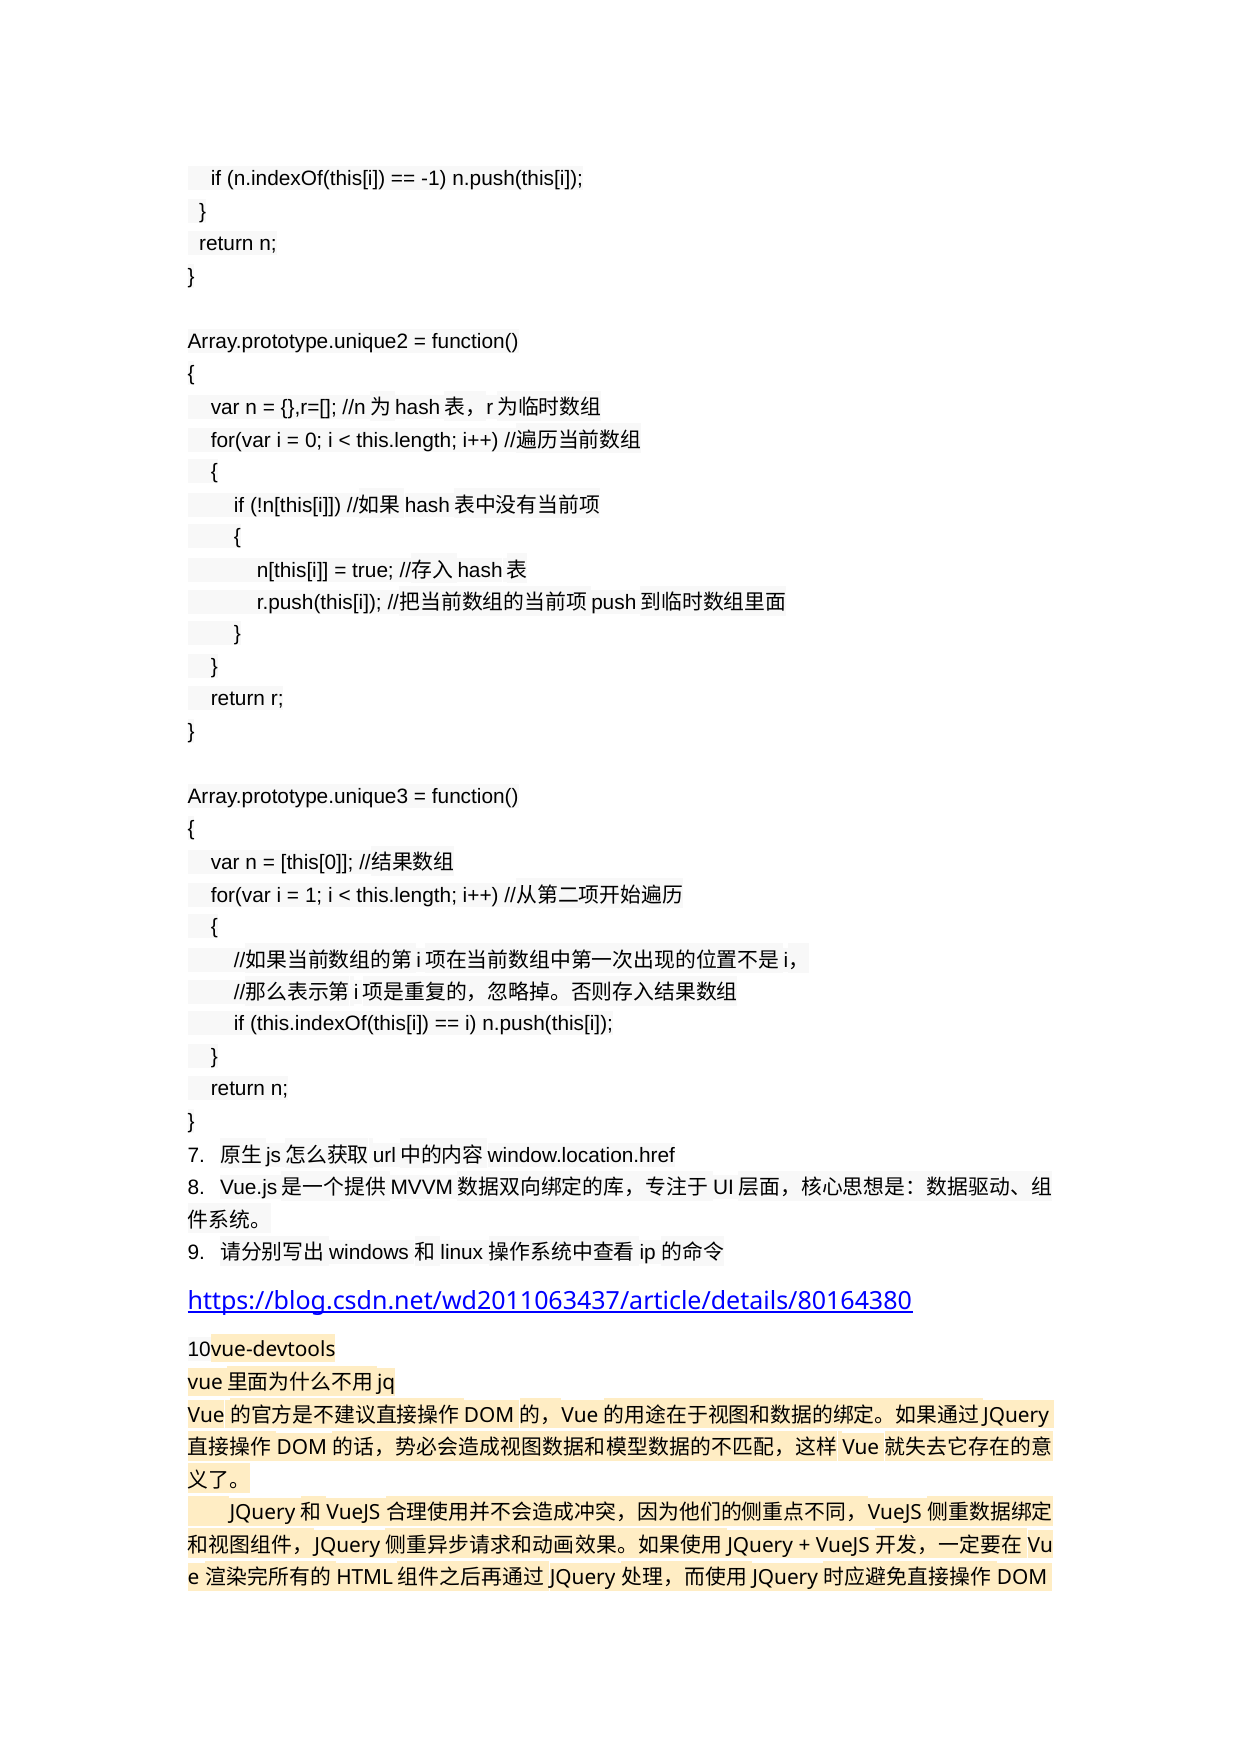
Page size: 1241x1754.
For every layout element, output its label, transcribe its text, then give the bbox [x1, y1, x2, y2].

list if (!n[this[i]]) //如果hash表中没有当前项 [187, 487, 1053, 519]
list n[this[i]] = true; //存入hash表 [187, 552, 1053, 584]
list if (n.indexOf(this[i]) == -1) n.push(this[i]); [187, 162, 1053, 194]
list for(var i = 0; i < this.length; i++) //遍历当前数组 [187, 422, 1053, 454]
list } [187, 1039, 1053, 1072]
list } [187, 1104, 1053, 1137]
list { [187, 909, 1053, 942]
list return n; [187, 227, 1053, 259]
list return r; [187, 682, 1053, 714]
list } [187, 617, 1053, 649]
list Array.prototype.unique2 = function() [187, 324, 1053, 357]
list var n = {},r=[]; //n为hash表，r为临时数组 [187, 389, 1053, 422]
list } [187, 194, 1053, 227]
list var n = [this[0]]; //结果数组 [187, 844, 1053, 877]
list return n; [187, 1072, 1053, 1104]
list 原生js怎么获取url中的内容window.location.href [187, 1137, 1053, 1169]
list //如果当前数组的第i项在当前数组中第一次出现的位置不是i， [187, 942, 1053, 974]
list { [187, 357, 1053, 389]
list vue里面为什么不用jq [187, 1364, 1053, 1397]
list } [187, 259, 1053, 292]
list Vue.js是一个提供MVVM数据双向绑定的库，专注于UI层面，核心思想是：数据驱动、组件系统。 [187, 1169, 1053, 1234]
list { [187, 454, 1053, 487]
list for(var i = 1; i < this.length; i++) //从第二项开始遍历 [187, 877, 1053, 909]
list if (this.indexOf(this[i]) == i) n.push(this[i]); [187, 1007, 1053, 1039]
list //那么表示第i项是重复的，忽略掉。否则存入结果数组 [187, 974, 1053, 1007]
list 10vue-devtools [187, 1332, 1053, 1364]
list https://blog.csdn.net/wd2011063437/article/details/80164380 [187, 1267, 1053, 1332]
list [187, 1397, 1053, 1592]
list 请分别写出 windows 和 linux 操作系统中查看 ip 的命令 [187, 1234, 1053, 1267]
list } [187, 714, 1053, 747]
list { [187, 812, 1053, 844]
list { [187, 519, 1053, 552]
list Array.prototype.unique3 = function() [187, 779, 1053, 812]
list } [187, 649, 1053, 682]
list r.push(this[i]); //把当前数组的当前项push到临时数组里面 [187, 584, 1053, 617]
